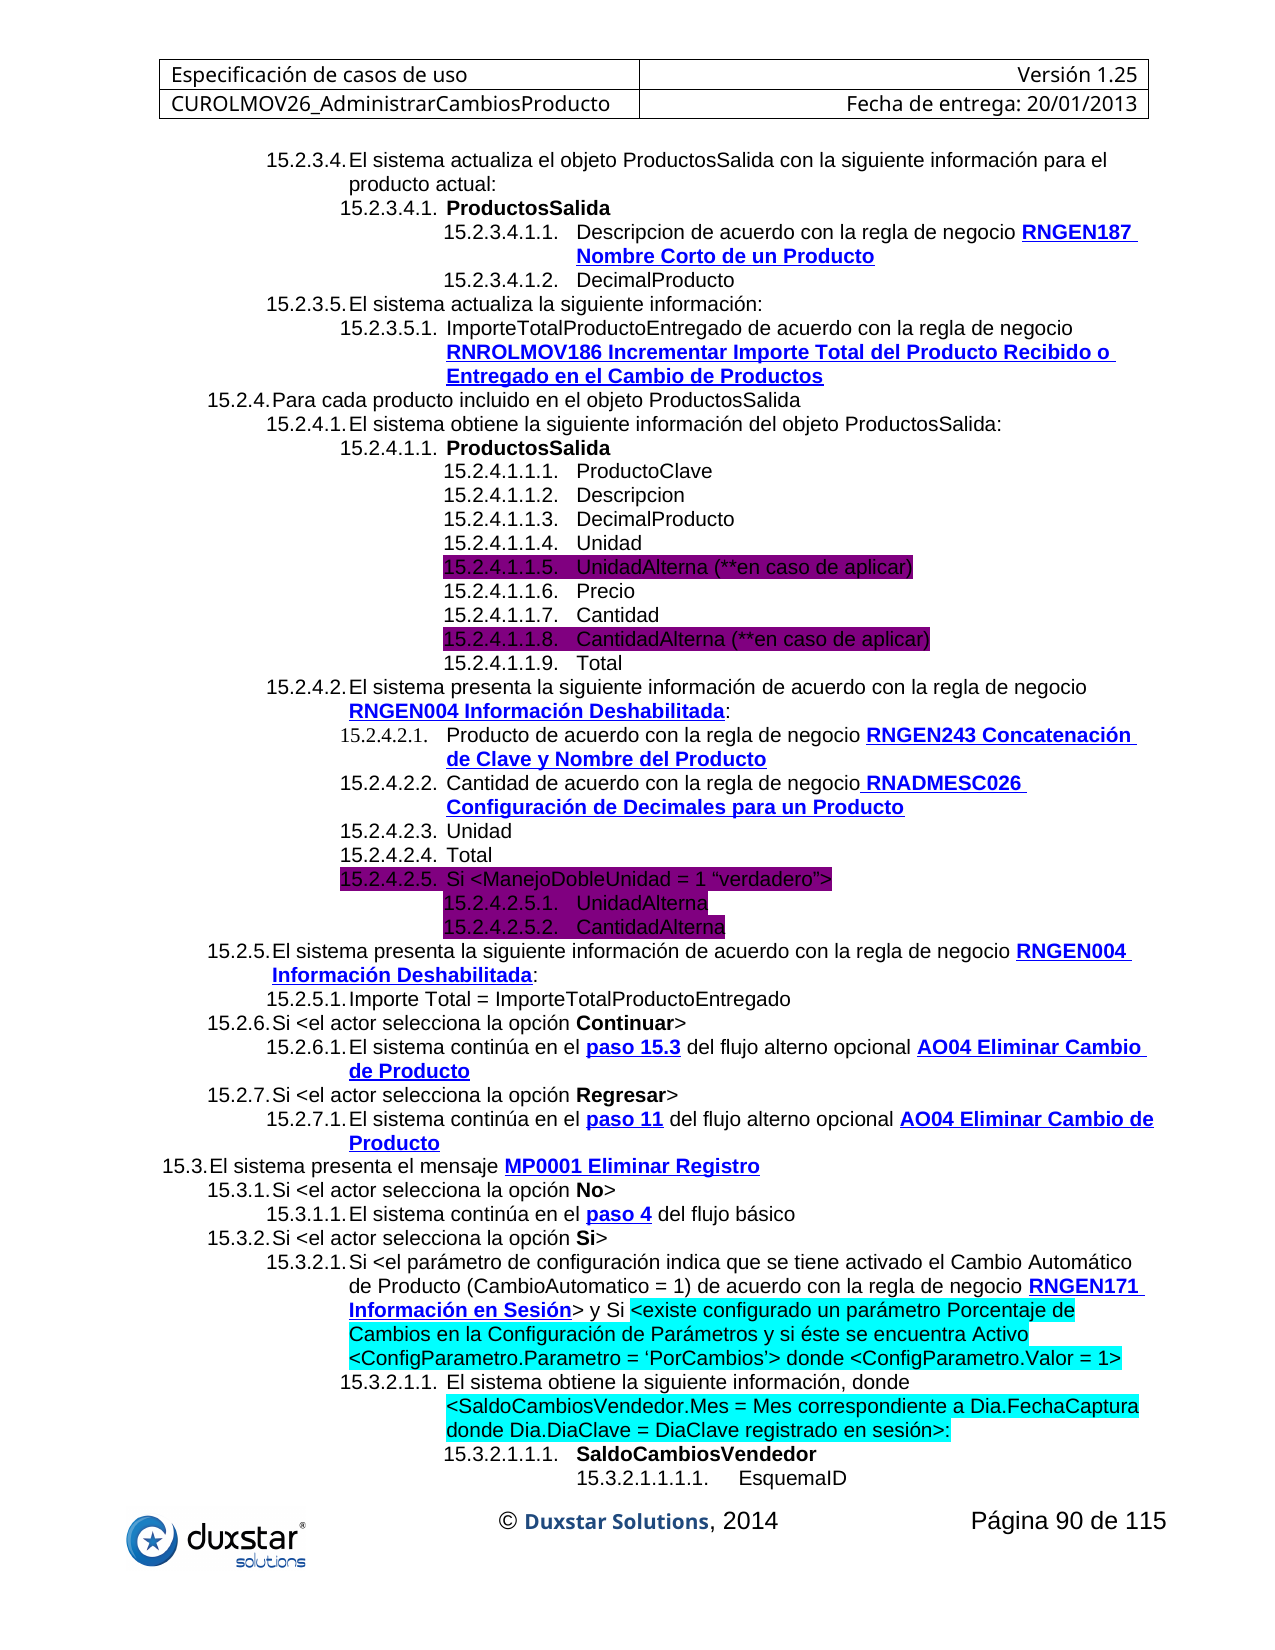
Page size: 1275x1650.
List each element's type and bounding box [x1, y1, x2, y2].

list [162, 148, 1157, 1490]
picture [126, 1506, 306, 1571]
